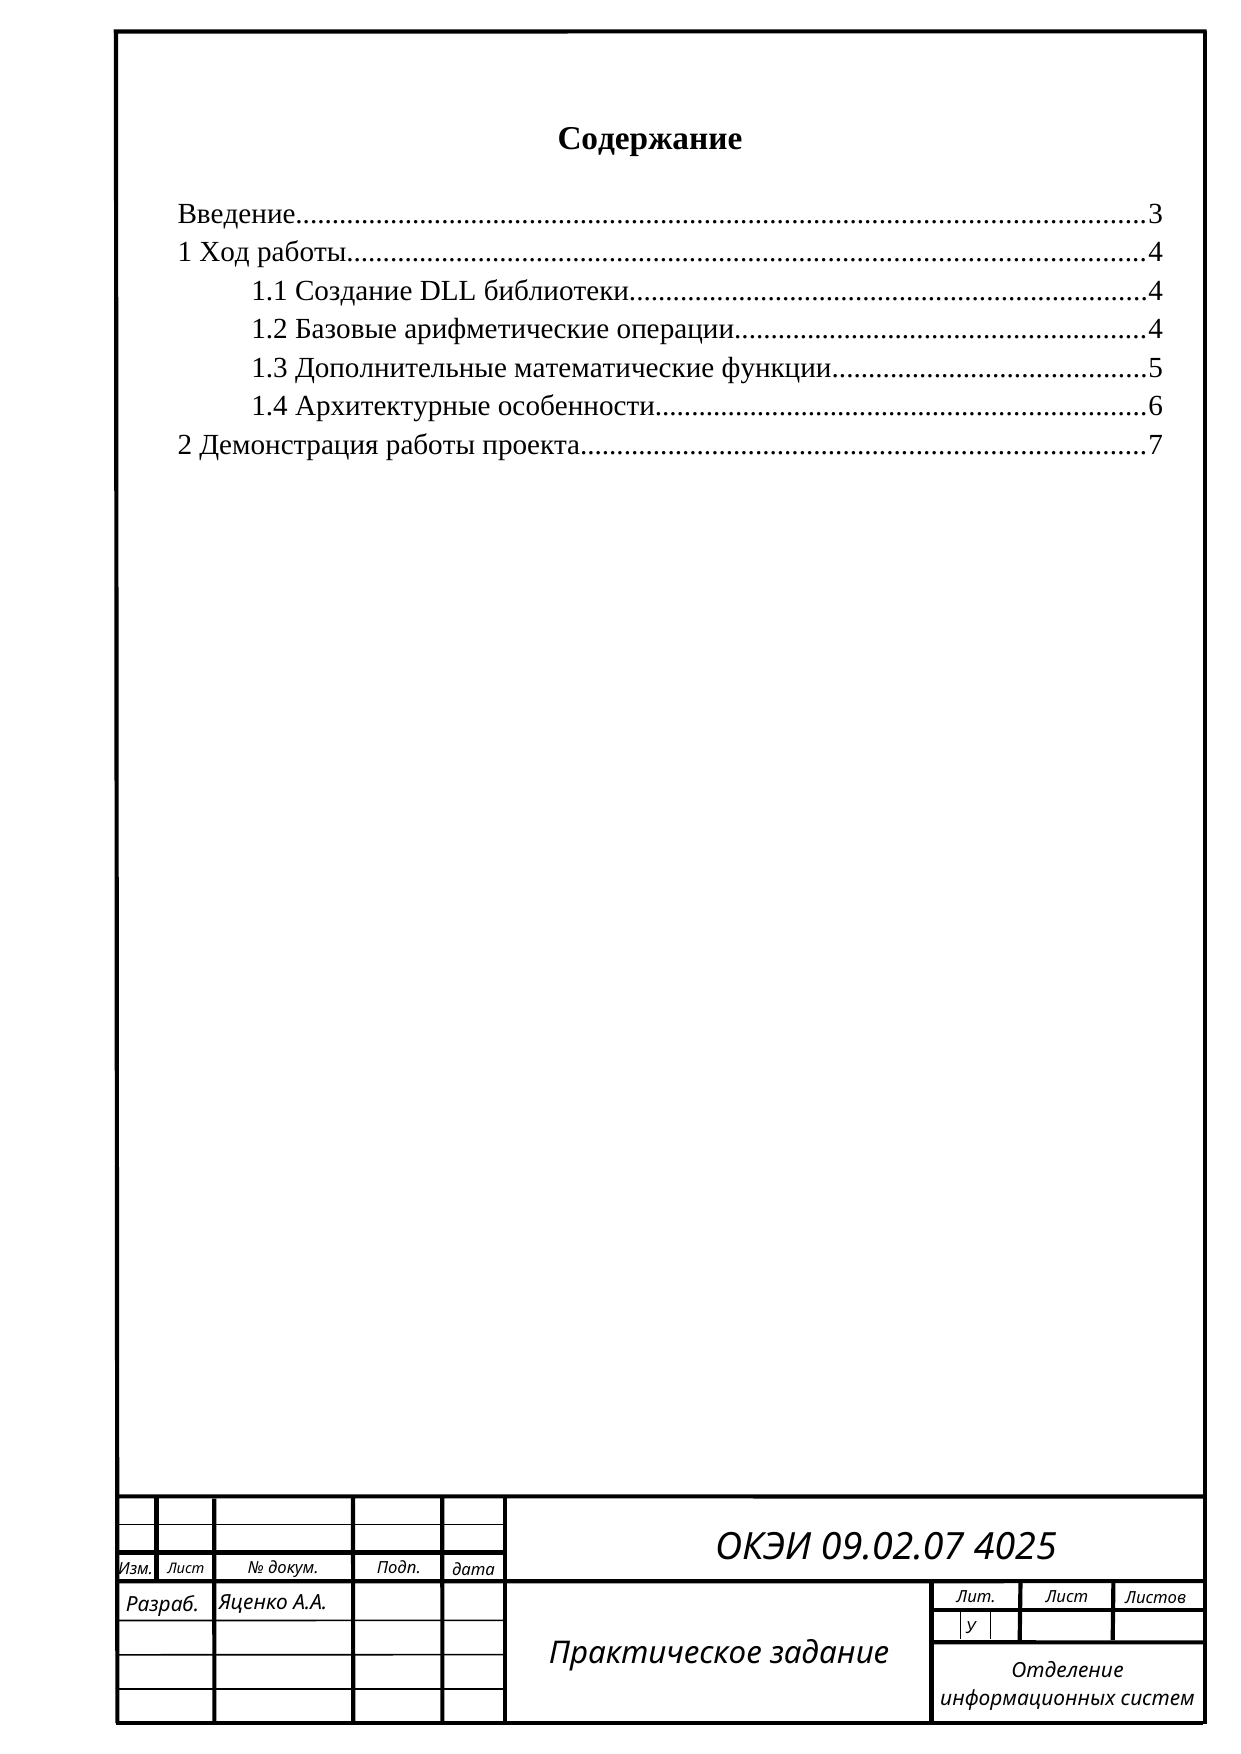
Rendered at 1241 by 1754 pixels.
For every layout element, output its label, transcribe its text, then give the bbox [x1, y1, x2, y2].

text Содержание [148, 118, 1152, 156]
